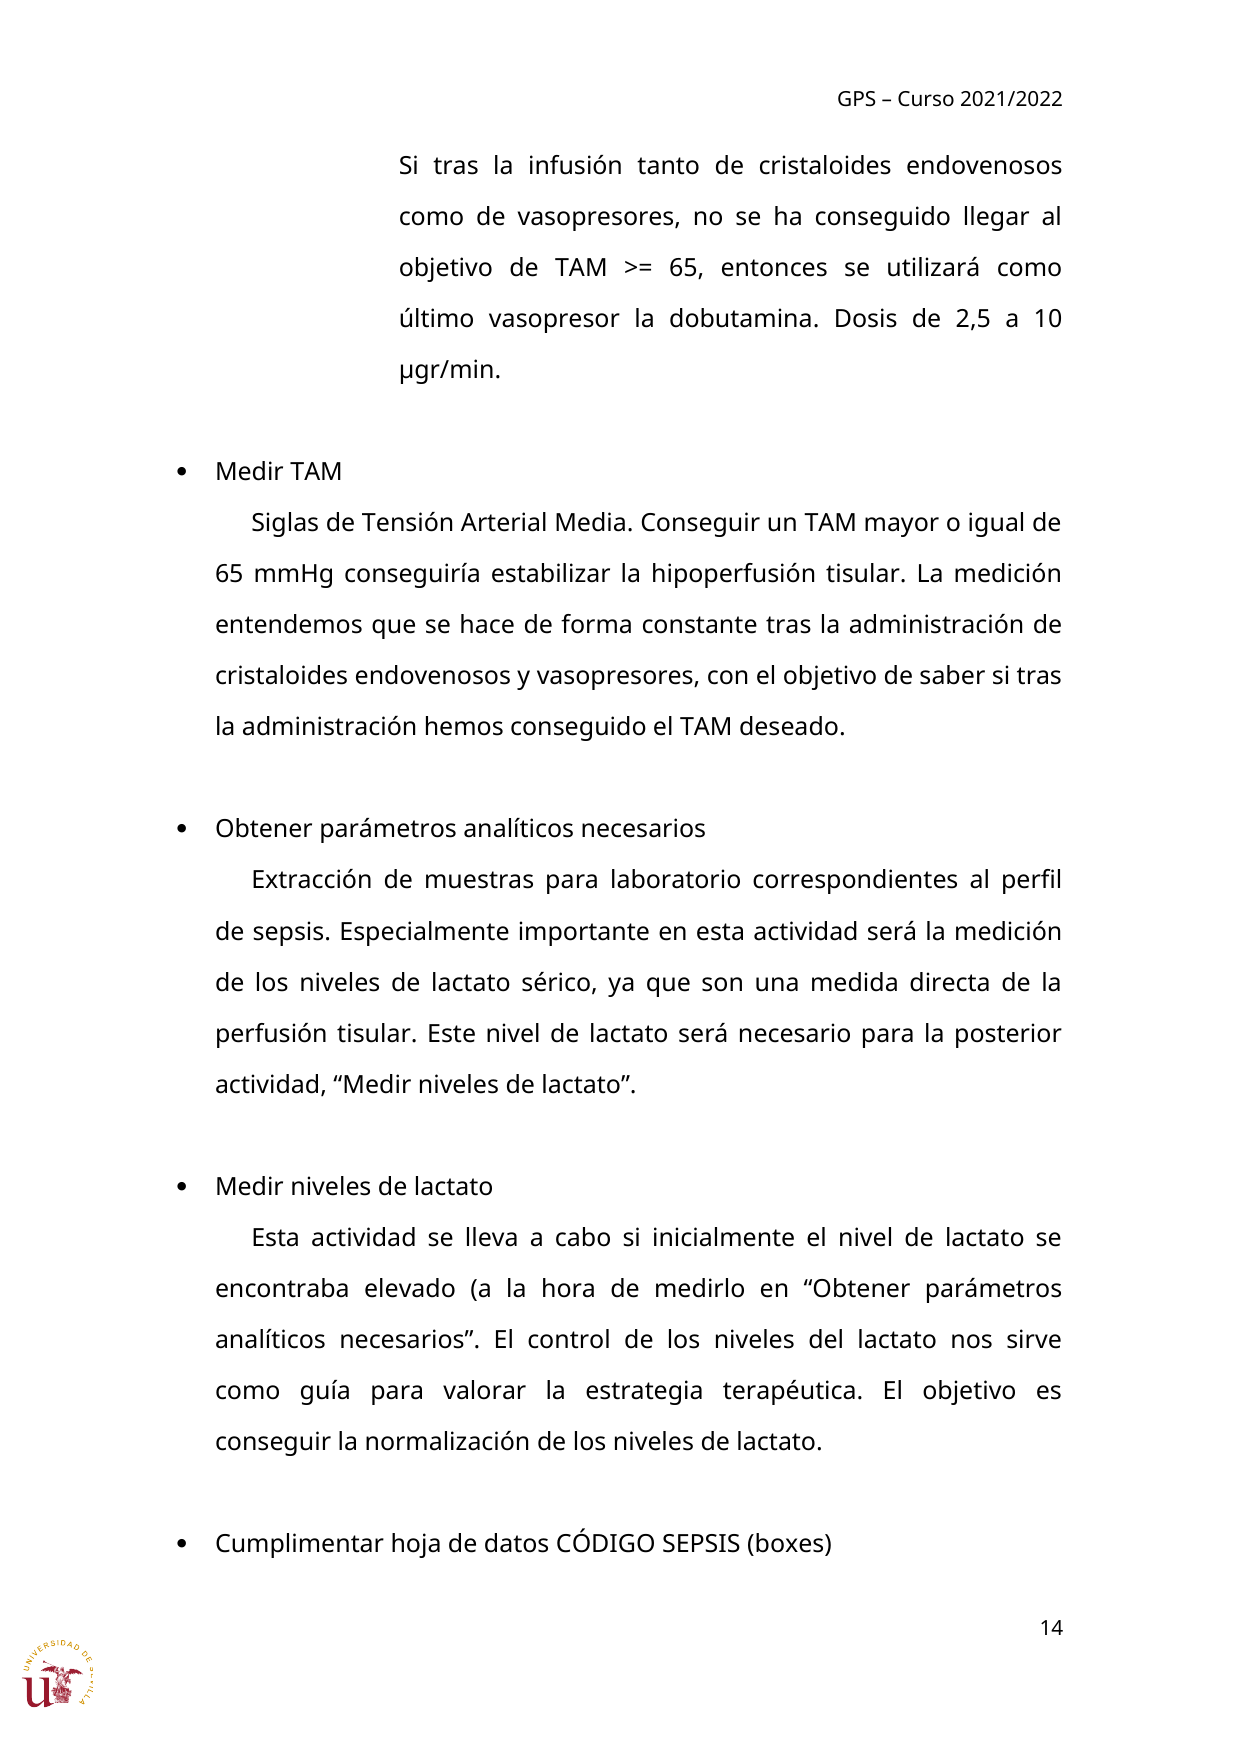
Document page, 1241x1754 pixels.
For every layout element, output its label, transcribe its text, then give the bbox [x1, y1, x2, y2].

list Obtener parámetros analíticos necesarios [177, 811, 1063, 845]
list Medir niveles de lactato [177, 1168, 1063, 1202]
list Siglas de Tensión Arterial Media. Conseguir un TAM mayor o igual de 65 mmHg conseguiría estabilizar la hipoperfusión tisular. La medición entendemos que se hace de forma constante tras la administración de cristaloides endovenosos y vasopresores, con el objetivo de saber si tras la administración hemos conseguido el TAM deseado. [215, 505, 1063, 743]
list Cumplimentar hoja de datos CÓDIGO SEPSIS (boxes) [177, 1526, 1063, 1560]
list Medir TAM [177, 454, 1063, 488]
list Esta actividad se lleva a cabo si inicialmente el nivel de lactato se encontraba elevado (a la hora de medirlo en “Obtener parámetros analíticos necesarios”. El control de los niveles del lactato nos sirve como guía para valorar la estrategia terapéutica. El objetivo es conseguir la normalización de los niveles de lactato. [215, 1219, 1063, 1458]
list Si tras la infusión tanto de cristaloides endovenosos como de vasopresores, no se ha conseguido llegar al objetivo de TAM >= 65, entonces se utilizará como último vasopresor la dobutamina. Dosis de 2,5 a 10 µgr/min. [398, 148, 1063, 386]
list Extracción de muestras para laboratorio correspondientes al perfil de sepsis. Especialmente importante en esta actividad será la medición de los niveles de lactato sérico, ya que son una medida directa de la perfusión tisular. Este nivel de lactato será necesario para la posterior actividad, “Medir niveles de lactato”. [215, 862, 1063, 1100]
picture [14, 1640, 93, 1712]
